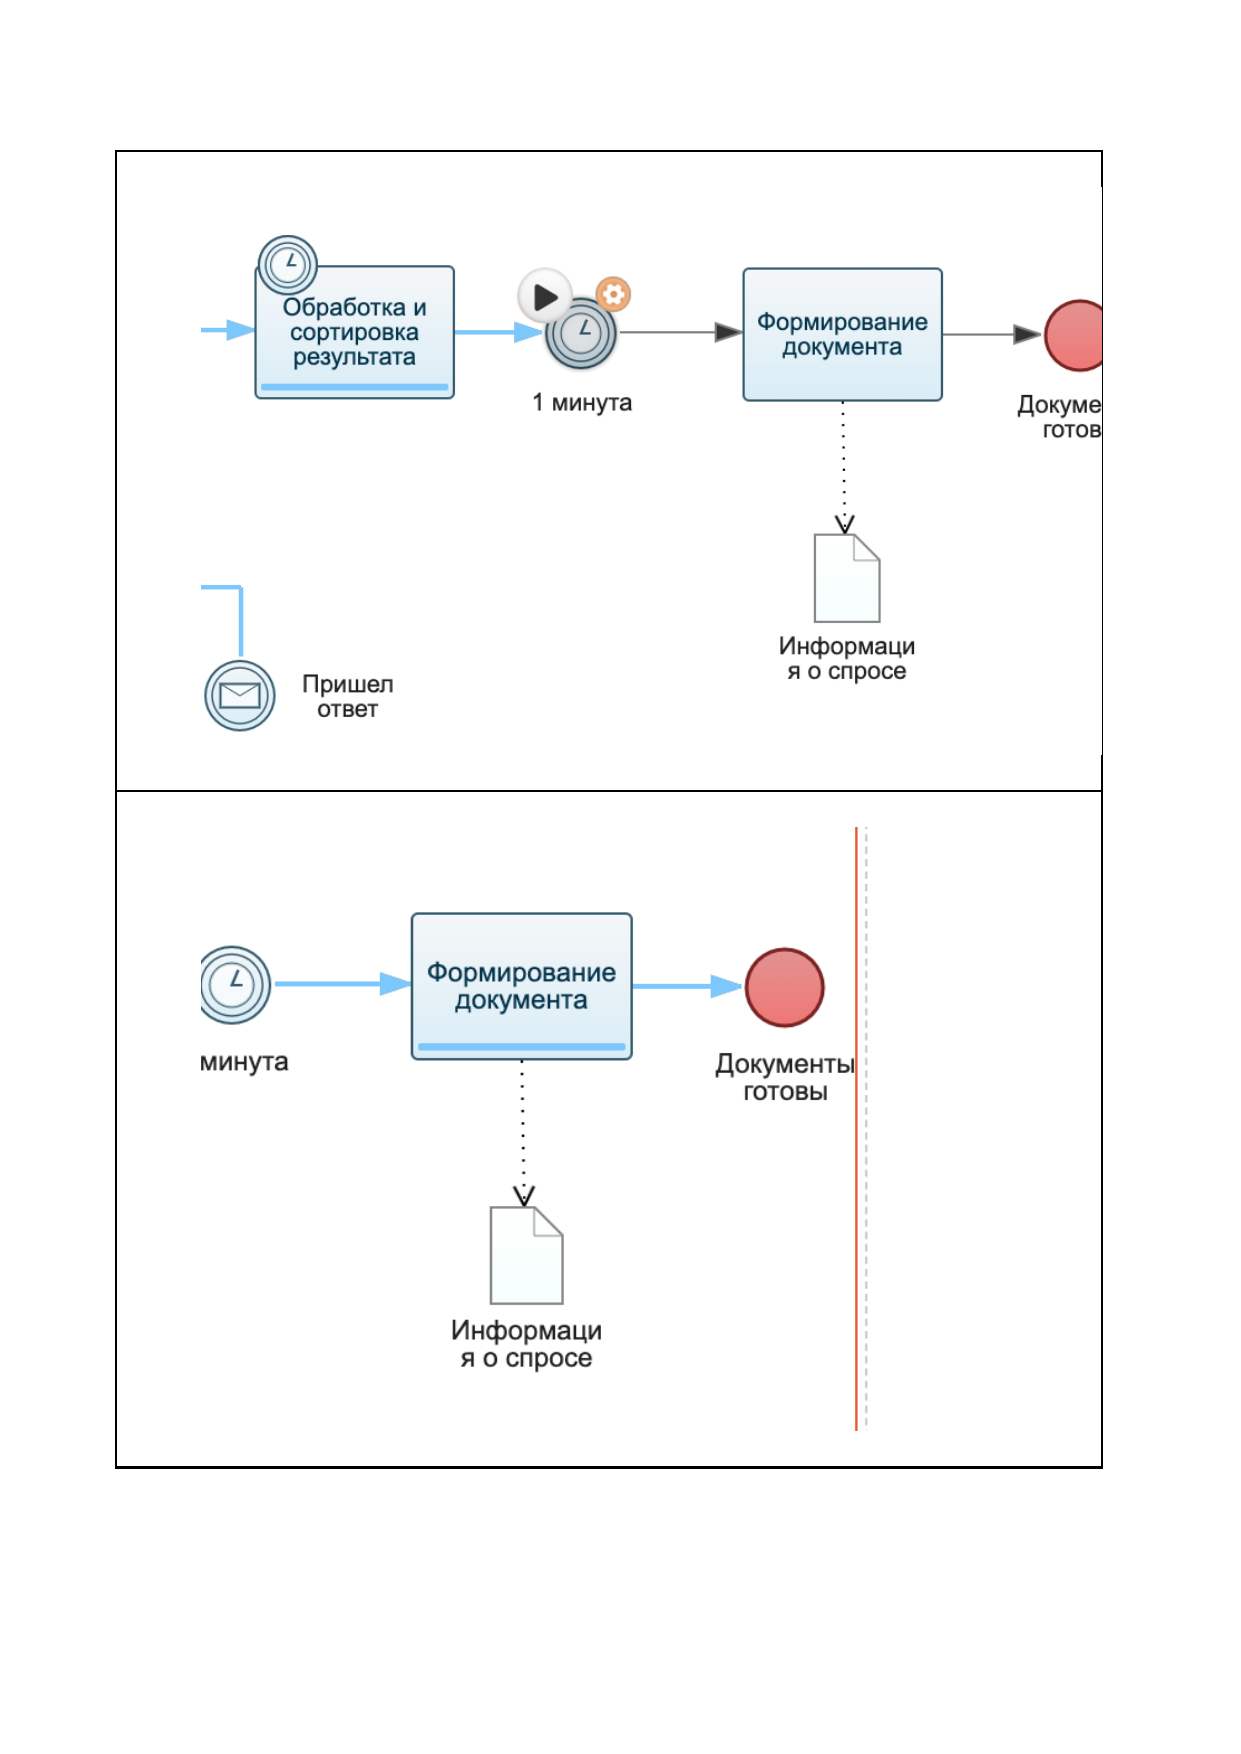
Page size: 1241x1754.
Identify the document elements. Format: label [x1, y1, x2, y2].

table_cell [117, 152, 1101, 789]
table_cell [117, 792, 1101, 1466]
picture [201, 187, 1102, 755]
picture [201, 827, 875, 1431]
